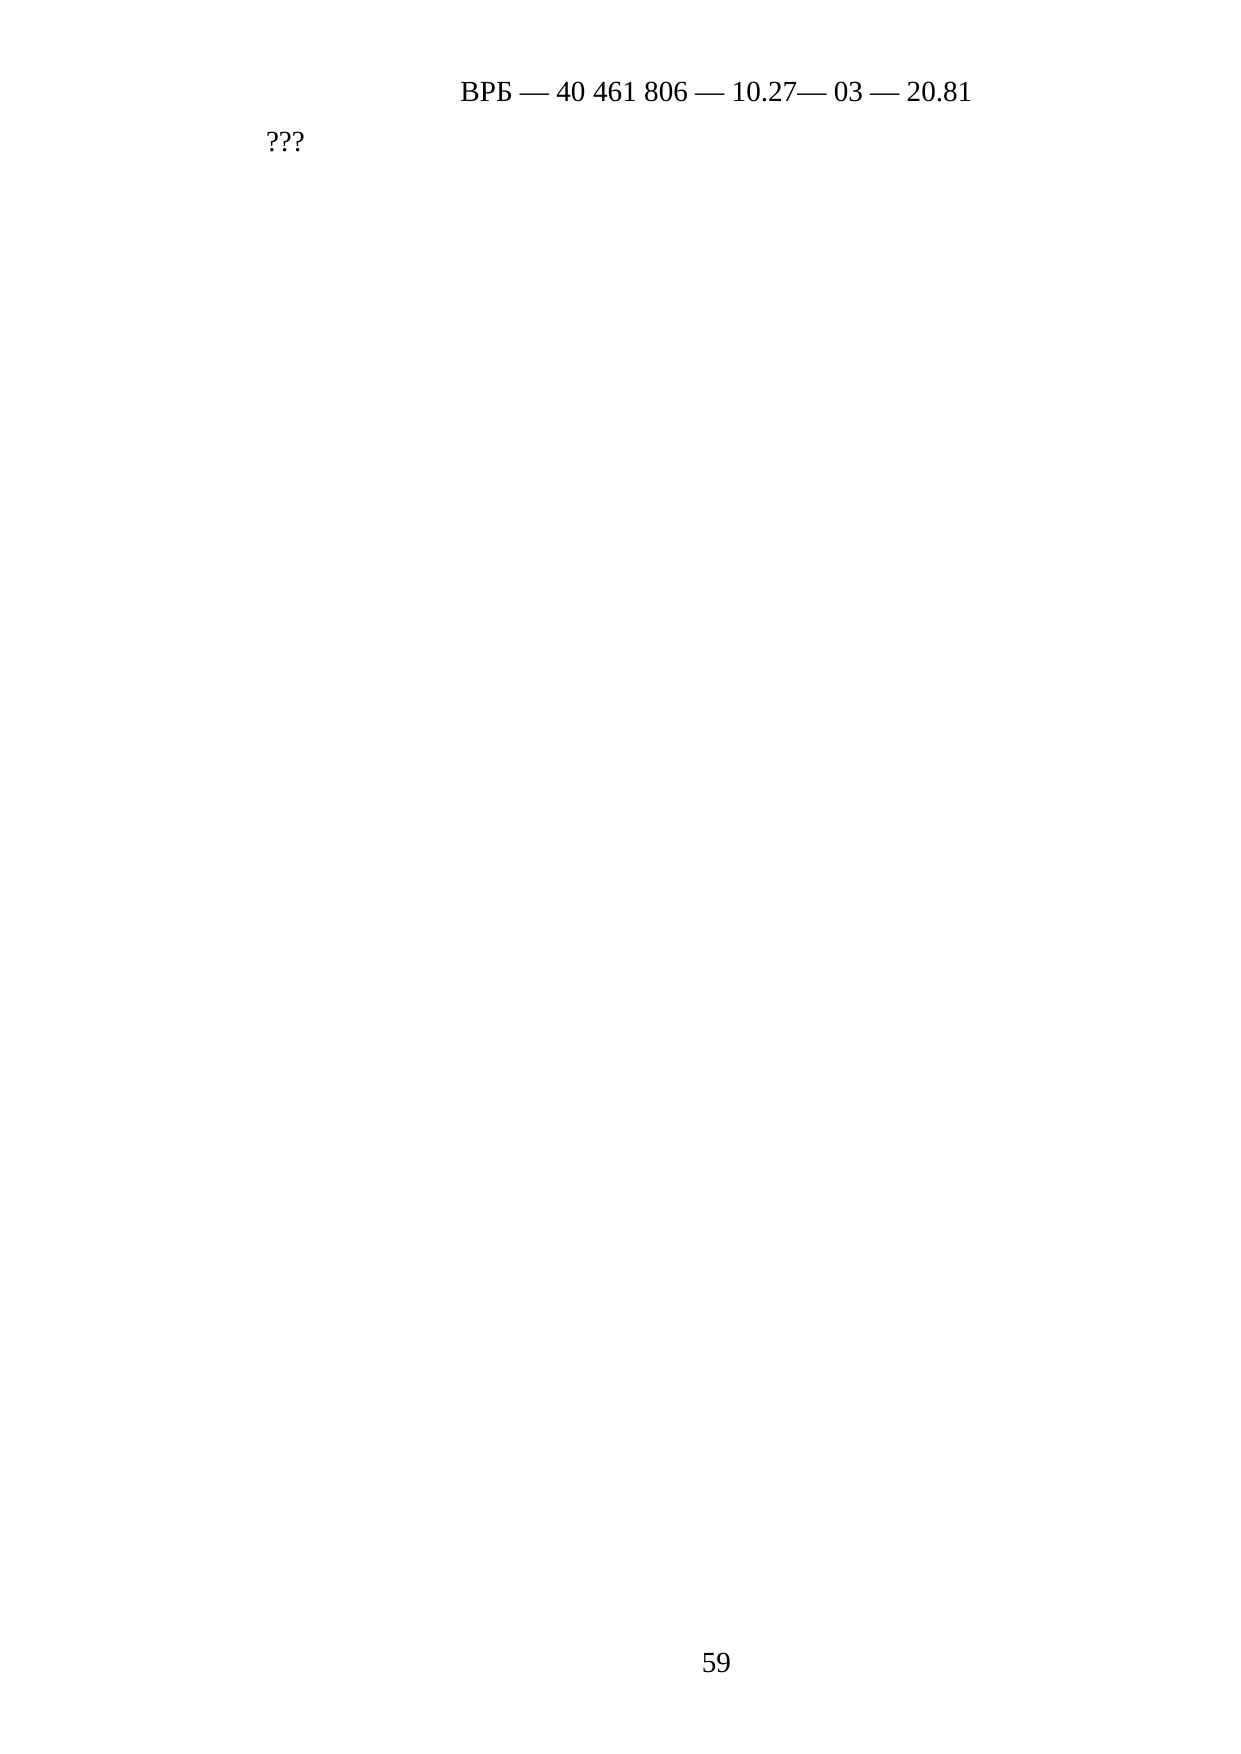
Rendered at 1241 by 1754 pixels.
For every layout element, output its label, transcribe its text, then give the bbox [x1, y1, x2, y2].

text ??? [177, 124, 1181, 158]
